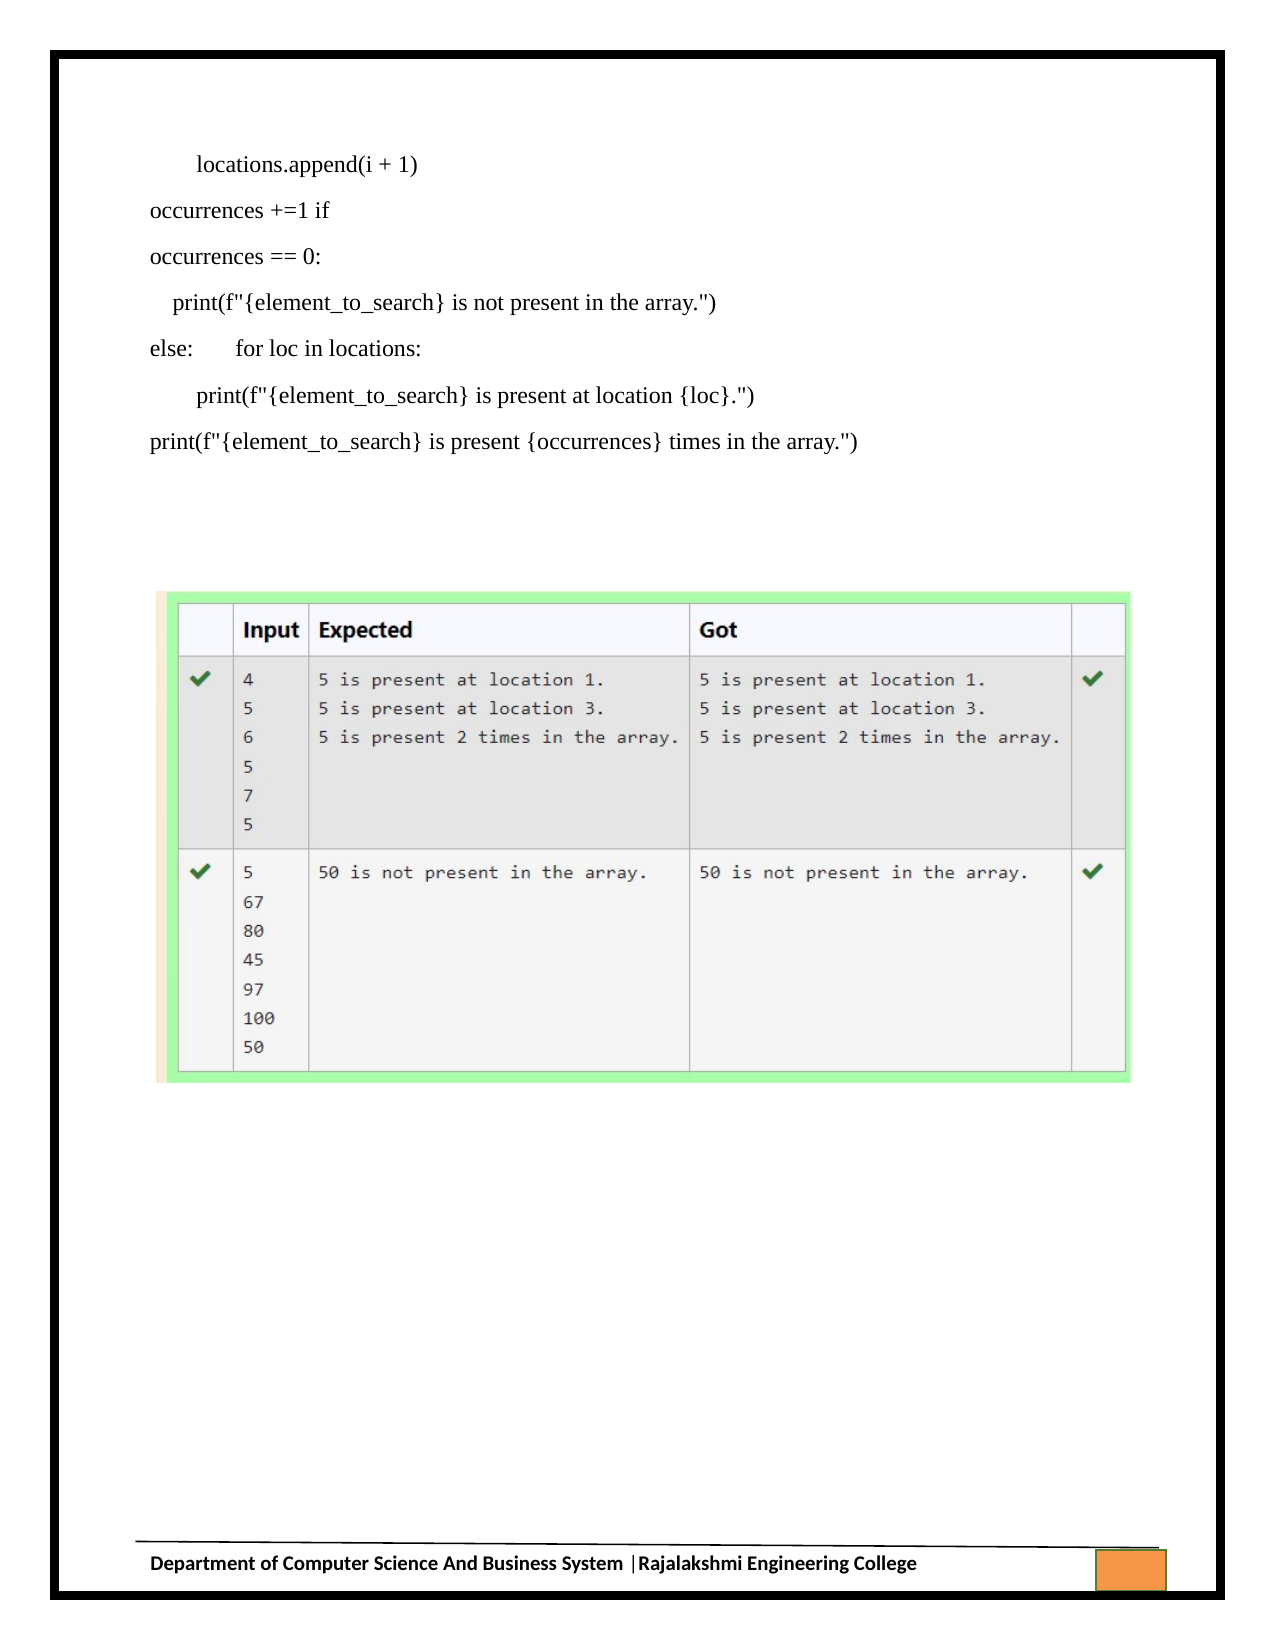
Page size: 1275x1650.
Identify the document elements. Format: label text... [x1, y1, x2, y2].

picture [155, 591, 1131, 1083]
text locations.append(i + 1) occurrences +=1 if occurrences == 0: [148, 150, 420, 270]
text print(f"{element_to_search} is not present in the array.") else: for loc in locations: [148, 288, 720, 362]
text print(f"{element_to_search} is present at location {loc}.") print(f"{element_to_search} is present {occurrences} times in the array.") [148, 381, 1036, 454]
